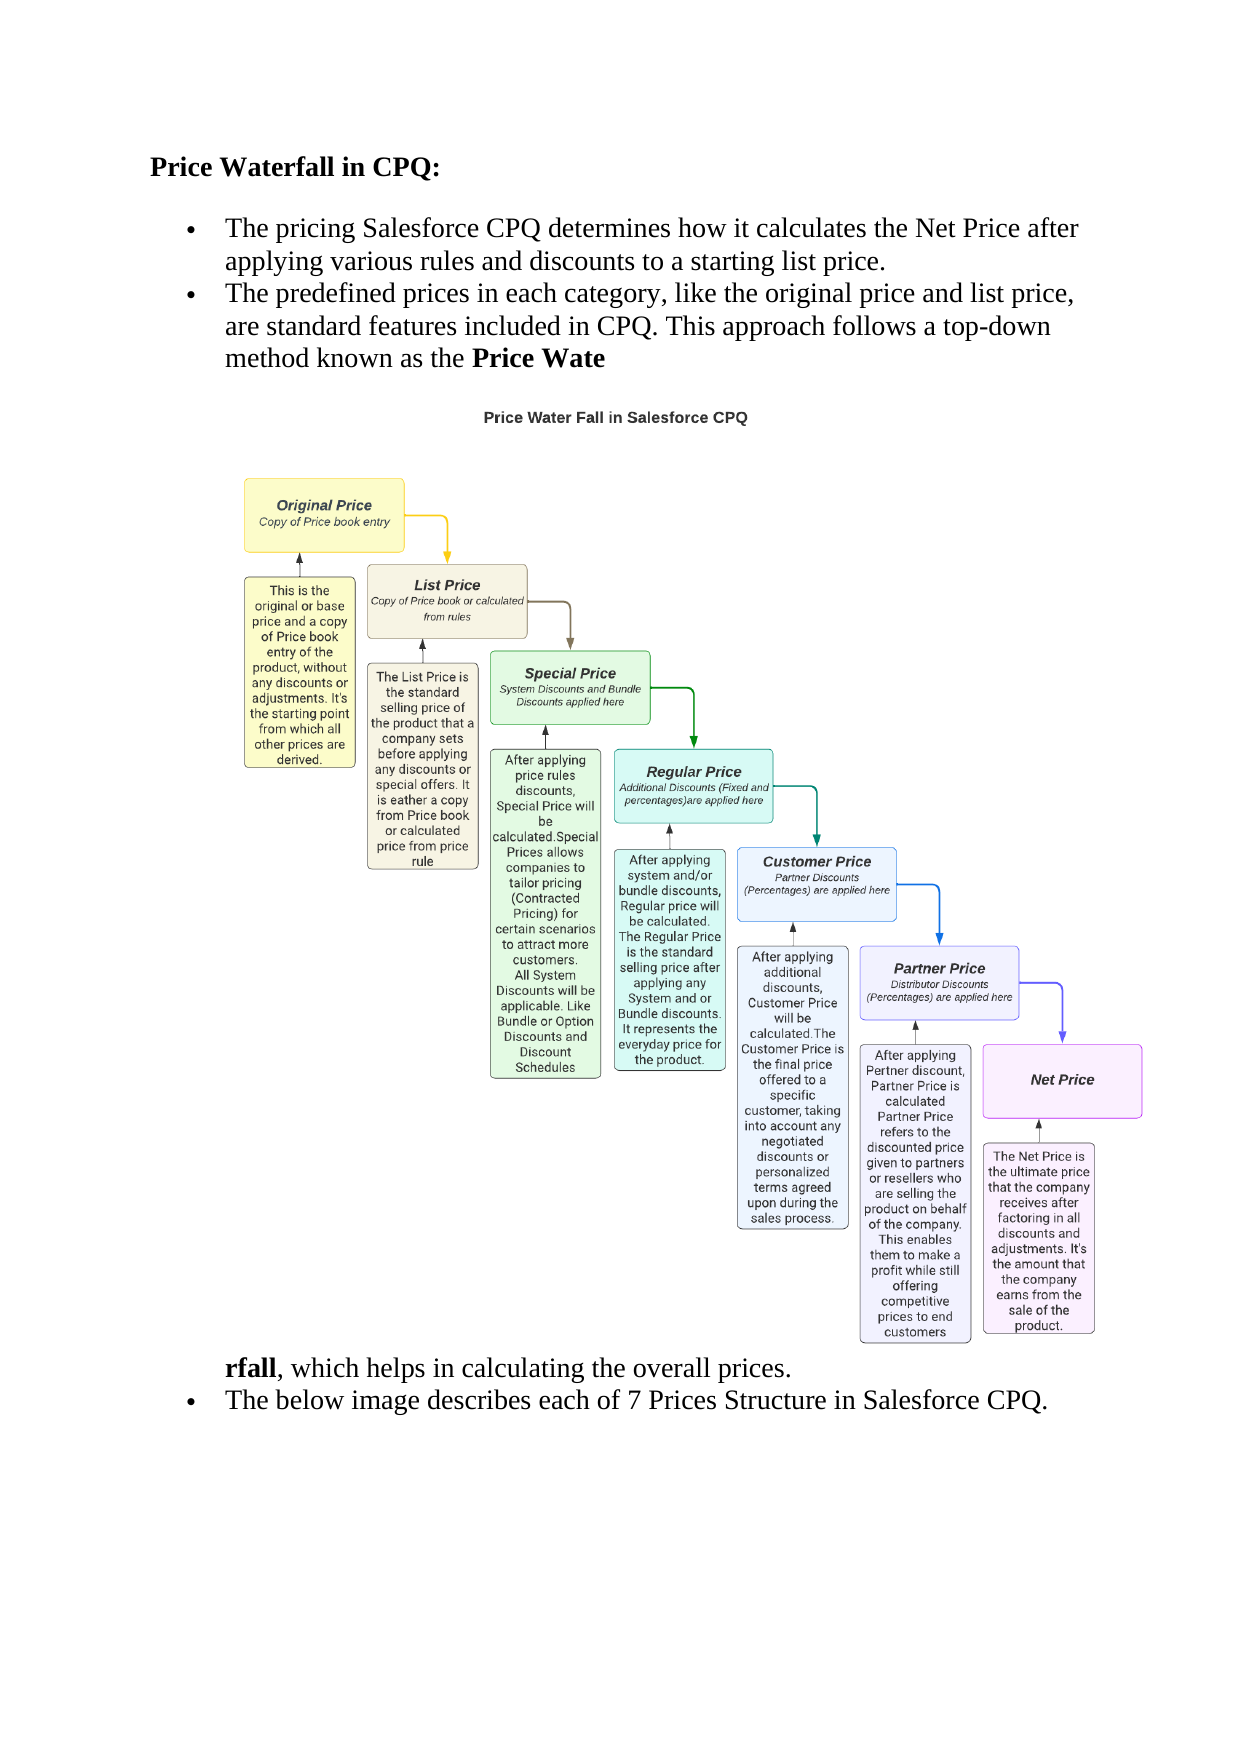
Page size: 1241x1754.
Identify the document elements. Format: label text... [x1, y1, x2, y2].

picture [225, 373, 1166, 1351]
list The pricing Salesforce CPQ determines how it calculates the Net Price after applying various rules and discounts to a starting list price. [187, 212, 1090, 276]
list The below image describes each of 7 Prices Structure in Salesforce CPQ. [187, 1383, 1090, 1415]
text Price Waterfall in CPQ: [150, 150, 1090, 182]
